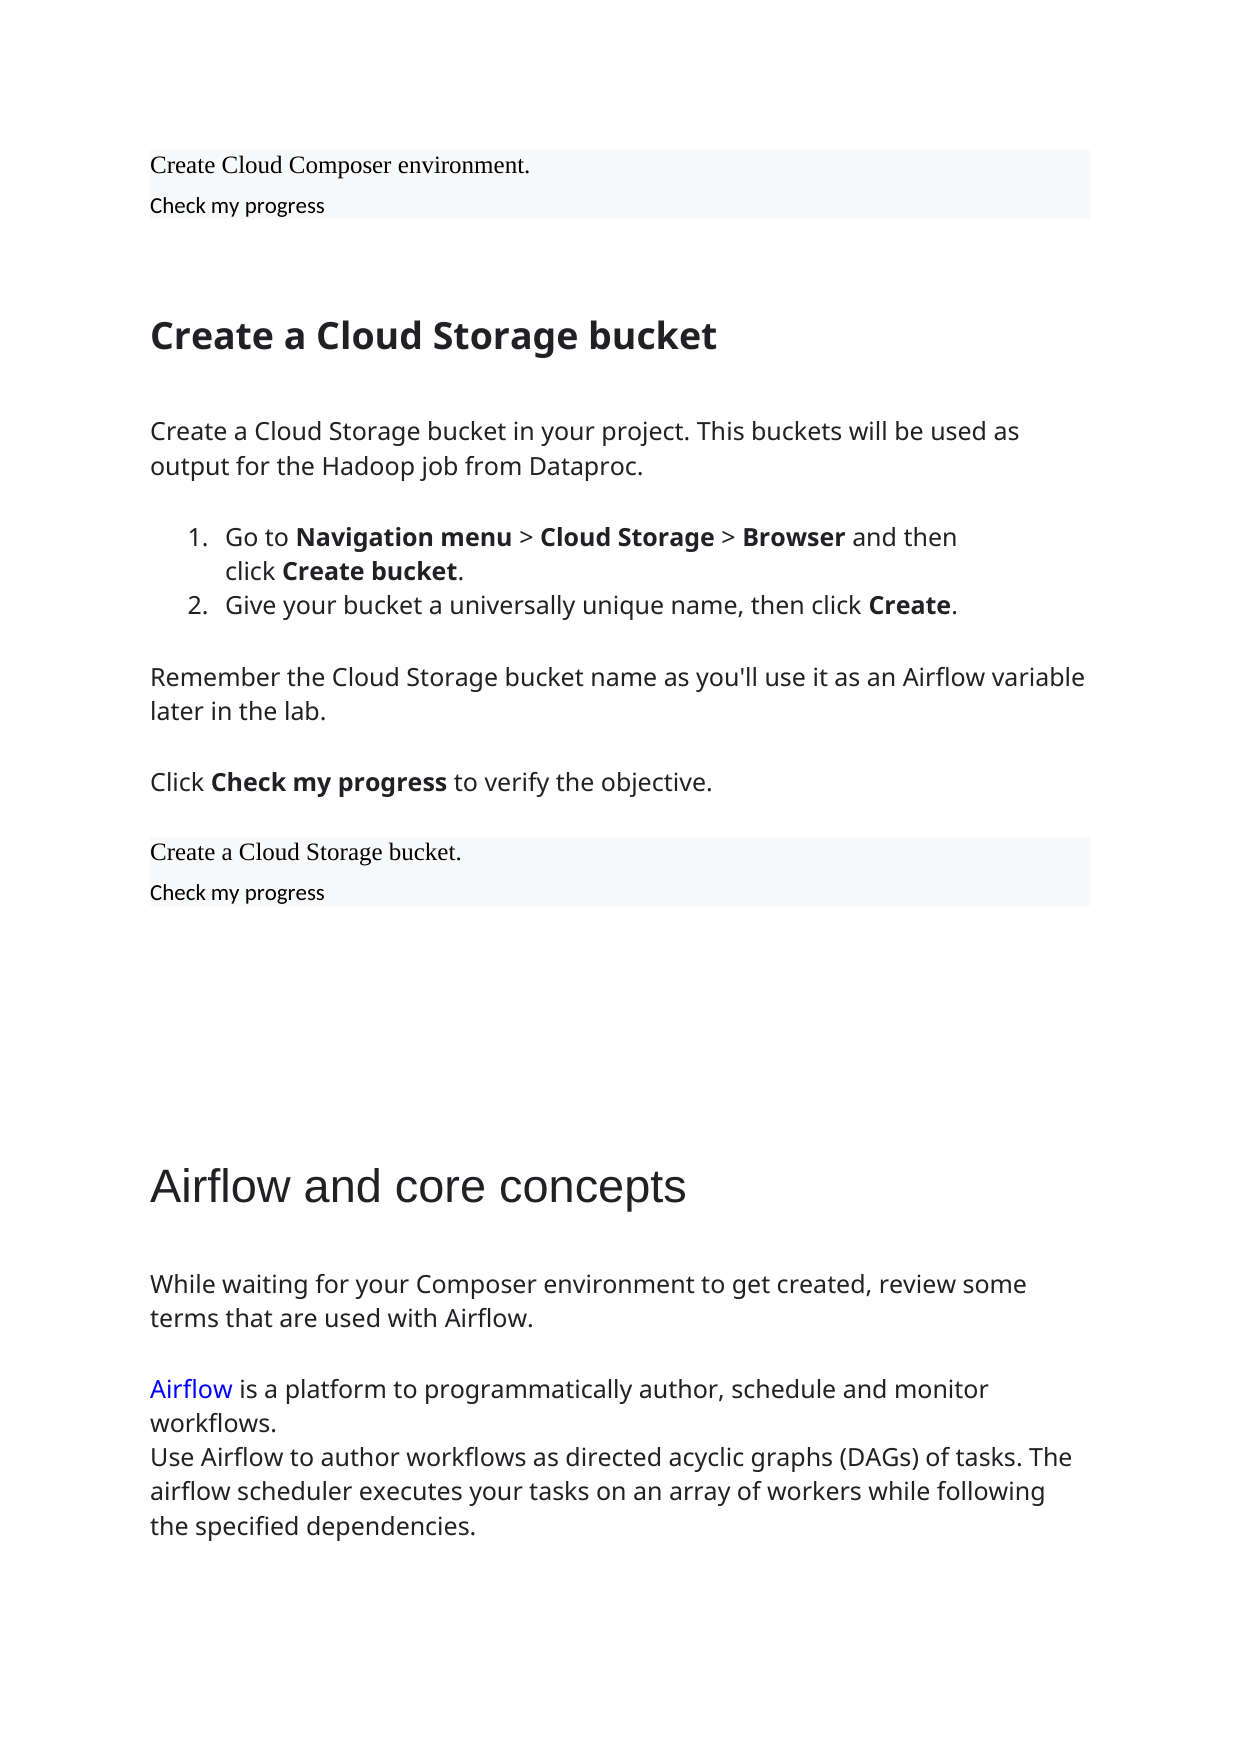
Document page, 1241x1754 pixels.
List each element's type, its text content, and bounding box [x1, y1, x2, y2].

text While waiting for your Composer environment to get created, review some terms that are used with Airflow. [150, 1266, 1090, 1334]
text Remember the Cloud Storage bucket name as you'll use it as an Airflow variable later in the lab. [150, 659, 1090, 727]
subtitle Airflow and core concepts [150, 1158, 1090, 1212]
subtitle Create a Cloud Storage bucket [150, 309, 1090, 360]
list Give your bucket a universally unique name, then click Create. [187, 588, 1090, 622]
text Check my progress [150, 878, 1090, 906]
text Click Check my progress to verify the objective. [150, 765, 1090, 799]
text Airflow is a platform to programmatically author, schedule and monitor workflows. [150, 1372, 1090, 1440]
text Create a Cloud Storage bucket. [150, 837, 1090, 865]
text Create Cloud Composer environment. [150, 150, 1090, 179]
text Check my progress [150, 191, 1090, 219]
text Create a Cloud Storage bucket in your project. This buckets will be used as output for the Hadoop job from Dataproc. [150, 414, 1090, 482]
text Use Airflow to author workflows as directed acyclic graphs (DAGs) of tasks. The airflow scheduler executes your tasks on an array of workers while following the specified dependencies. [150, 1440, 1090, 1542]
list Go to Navigation menu > Cloud Storage > Browser and then click Create bucket. [187, 520, 1090, 588]
